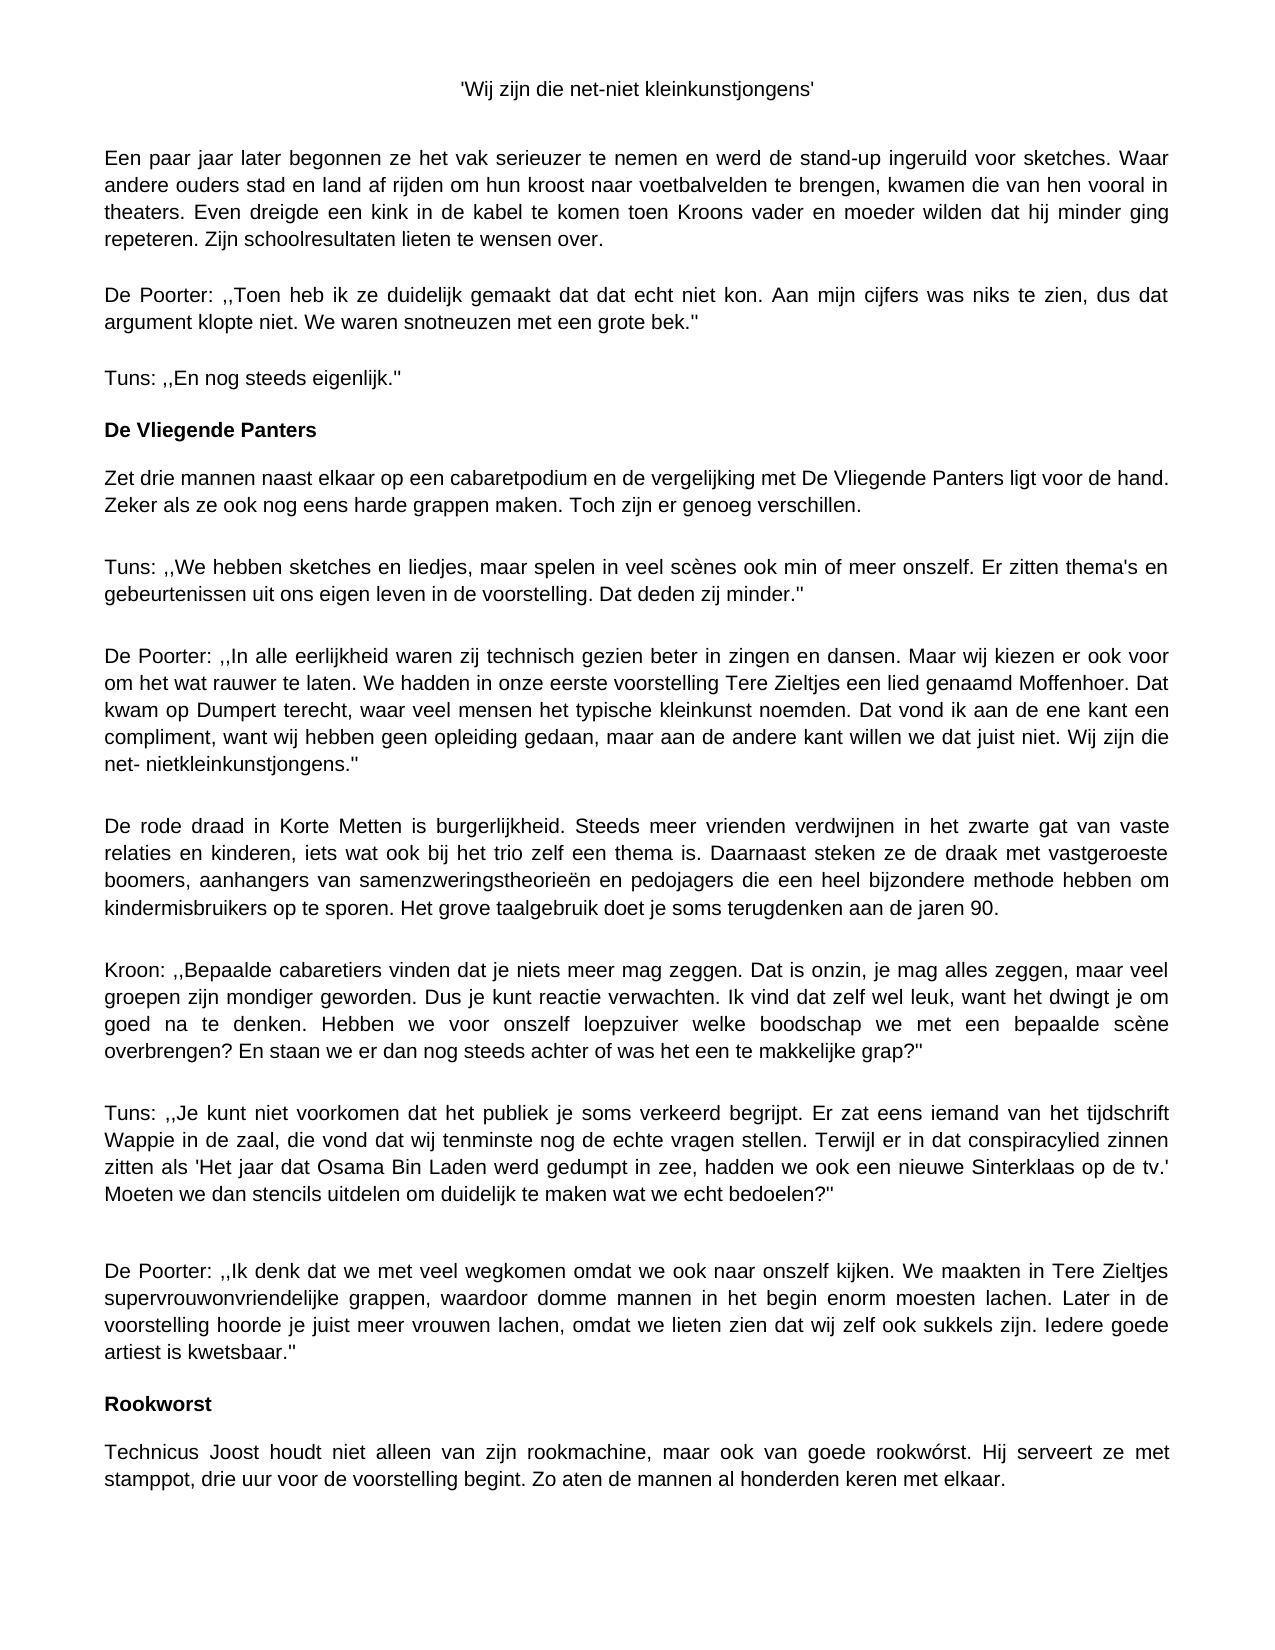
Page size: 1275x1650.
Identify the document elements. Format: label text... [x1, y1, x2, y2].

text Rookworst [104, 1389, 1171, 1416]
text De Poorter: ,,In alle eerlijkheid waren zij technisch gezien beter in zingen en dansen. Maar wij kiezen er ook voor om het wat rauwer te laten. We hadden in onze eerste voorstelling Tere Zieltjes een lied genaamd Moffenhoer. Dat kwam op Dumpert terecht, waar veel mensen het typische kleinkunst noemden. Dat vond ik aan de ene kant een compliment, want wij hebben geen opleiding gedaan, maar aan de andere kant willen we dat juist niet. Wij zijn die net- nietkleinkunstjongens.'' [104, 641, 1171, 776]
text De Vliegende Panters [104, 414, 1171, 441]
text Zet drie mannen naast elkaar op een cabaretpodium en de vergelijking met De Vliegende Panters ligt voor de hand. Zeker als ze ook nog eens harde grappen maken. Toch zijn er genoeg verschillen. [104, 462, 1171, 516]
text Tuns: ,,En nog steeds eigenlijk.'' [104, 362, 1171, 389]
text Technicus Joost houdt niet alleen van zijn rookmachine, maar ook van goede rookwórst. Hij serveert ze met stamppot, drie uur voor de voorstelling begint. Zo aten de mannen al honderden keren met elkaar. [104, 1437, 1171, 1491]
text De rode draad in Korte Metten is burgerlijkheid. Steeds meer vrienden verdwijnen in het zwarte gat van vaste relaties en kinderen, iets wat ook bij het trio zelf een thema is. Daarnaast steken ze de draak met vastgeroeste boomers, aanhangers van samenzweringstheorieën en pedojagers die een heel bijzondere methode hebben om kindermisbruikers op te sporen. Het grove taalgebruik doet je soms terugdenken aan de jaren 90. [104, 811, 1171, 919]
text Een paar jaar later begonnen ze het vak serieuzer te nemen en werd de stand-up ingeruild voor sketches. Waar andere ouders stad en land af rijden om hun kroost naar voetbalvelden te brengen, kwamen die van hen vooral in theaters. Even dreigde een kink in de kabel te komen toen Kroons vader en moeder wilden dat hij minder ging repeteren. Zijn schoolresultaten lieten te wensen over. [104, 142, 1171, 251]
text Kroon: ,,Bepaalde cabaretiers vinden dat je niets meer mag zeggen. Dat is onzin, je mag alles zeggen, maar veel groepen zijn mondiger geworden. Dus je kunt reactie verwachten. Ik vind dat zelf wel leuk, want het dwingt je om goed na te denken. Hebben we voor onszelf loepzuiver welke boodschap we met een bepaalde scène overbrengen? En staan we er dan nog steeds achter of was het een te makkelijke grap?'' [104, 954, 1171, 1063]
text Tuns: ,,Je kunt niet voorkomen dat het publiek je soms verkeerd begrijpt. Er zat eens iemand van het tijdschrift Wappie in de zaal, die vond dat wij tenminste nog de echte vragen stellen. Terwijl er in dat conspiracylied zinnen zitten als 'Het jaar dat Osama Bin Laden werd gedumpt in zee, hadden we ook een nieuwe Sinterklaas op de tv.' Moeten we dan stencils uitdelen om duidelijk te maken wat we echt bedoelen?'' [104, 1098, 1171, 1206]
text De Poorter: ,,Ik denk dat we met veel wegkomen omdat we ook naar onszelf kijken. We maakten in Tere Zieltjes supervrouwonvriendelijke grappen, waardoor domme mannen in het begin enorm moesten lachen. Later in de voorstelling hoorde je juist meer vrouwen lachen, omdat we lieten zien dat wij zelf ook sukkels zijn. Iedere goede artiest is kwetsbaar.'' [104, 1256, 1171, 1364]
text De Poorter: ,,Toen heb ik ze duidelijk gemaakt dat dat echt niet kon. Aan mijn cijfers was niks te zien, dus dat argument klopte niet. We waren snotneuzen met een grote bek.'' [104, 279, 1171, 333]
text Tuns: ,,We hebben sketches en liedjes, maar spelen in veel scènes ook min of meer onszelf. Er zitten thema's en gebeurtenissen uit ons eigen leven in de voorstelling. Dat deden zij minder.'' [104, 551, 1171, 606]
